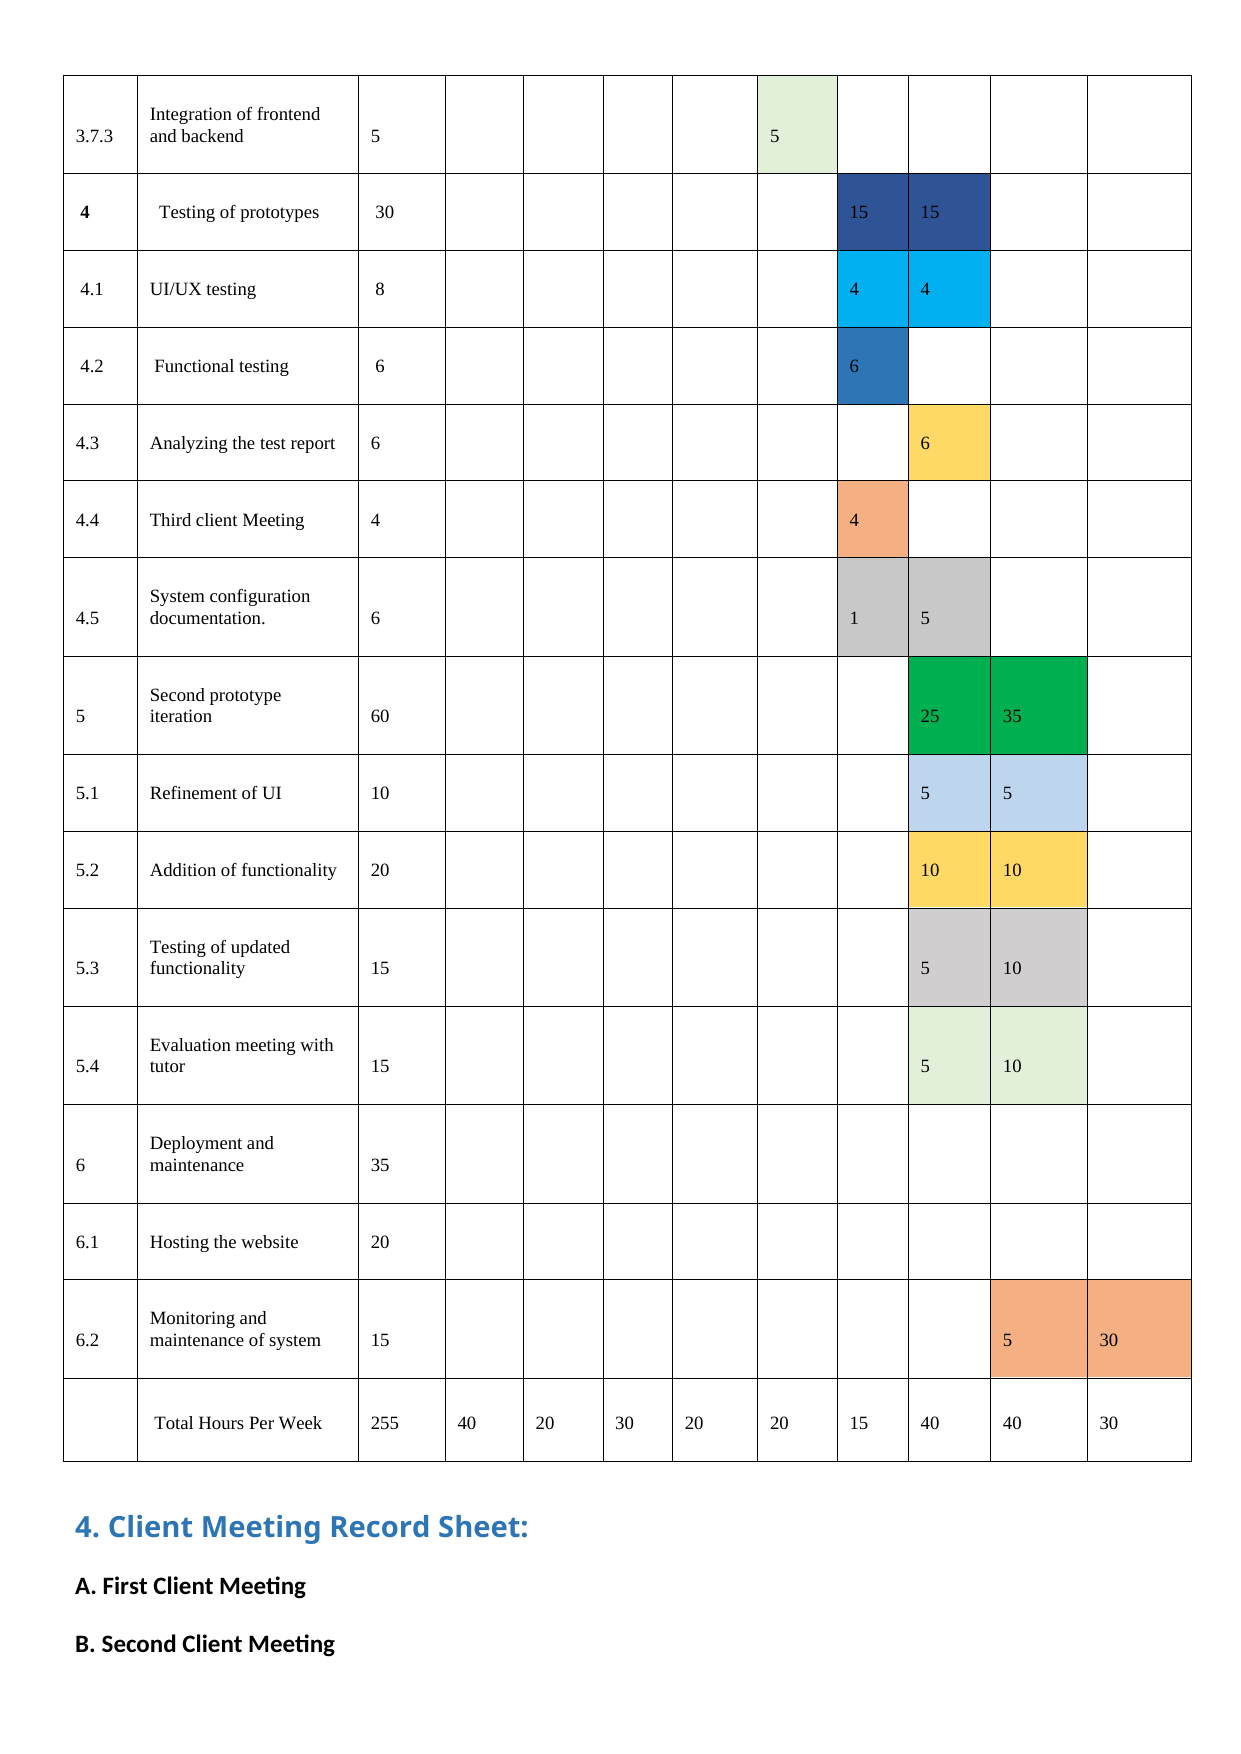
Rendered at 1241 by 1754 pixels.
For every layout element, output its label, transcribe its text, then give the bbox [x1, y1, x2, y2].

table_cell [838, 76, 908, 173]
table_cell [446, 328, 523, 404]
table_cell 10 [909, 832, 990, 907]
table_cell [758, 481, 837, 557]
table_cell [1088, 558, 1191, 656]
table_cell [758, 558, 837, 656]
table_cell 5.2 [64, 832, 137, 907]
table_cell 30 [1088, 1379, 1191, 1461]
table_cell 30 [359, 174, 445, 250]
table_cell 5 [359, 76, 445, 173]
table_cell [758, 1105, 837, 1202]
table_cell [758, 755, 837, 831]
table_cell [1088, 909, 1191, 1006]
table_cell [758, 251, 837, 327]
table_cell 5 [909, 909, 990, 1006]
table_cell [446, 755, 523, 831]
table_cell 30 [604, 1379, 672, 1461]
table_cell [1088, 251, 1191, 327]
table_cell [991, 481, 1087, 557]
table_cell 5 [758, 76, 837, 173]
table_cell 10 [991, 909, 1087, 1006]
table_cell 1 [838, 558, 908, 656]
table_cell Monitoring and maintenance of system [138, 1280, 358, 1377]
table_cell [838, 1007, 908, 1104]
table_cell [991, 1204, 1087, 1279]
table_cell [1088, 755, 1191, 831]
table_cell [673, 657, 757, 754]
table_cell [673, 909, 757, 1006]
table_cell Third client Meeting [138, 481, 358, 557]
table_cell [604, 1105, 672, 1202]
table_cell [524, 328, 603, 404]
table_cell 5 [991, 755, 1087, 831]
table_cell [604, 481, 672, 557]
table_cell [1088, 405, 1191, 480]
table_cell [604, 755, 672, 831]
table_cell [673, 328, 757, 404]
table_cell 5.1 [64, 755, 137, 831]
table_cell [524, 405, 603, 480]
table_cell 6 [909, 405, 990, 480]
table_cell 3.7.3 [64, 76, 137, 173]
table_cell 10 [359, 755, 445, 831]
table_cell [673, 832, 757, 907]
table_cell 4 [838, 481, 908, 557]
table_cell [909, 76, 990, 173]
table_cell 20 [359, 832, 445, 907]
table_cell 40 [446, 1379, 523, 1461]
table_cell 20 [673, 1379, 757, 1461]
table_cell [604, 174, 672, 250]
table_cell 4.5 [64, 558, 137, 656]
table_cell [524, 1280, 603, 1377]
table_cell Deployment and maintenance [138, 1105, 358, 1202]
table_cell 4 [64, 174, 137, 250]
subtitle Client Meeting Record Sheet: [75, 1512, 1165, 1543]
table_cell 4.4 [64, 481, 137, 557]
table_cell [446, 1007, 523, 1104]
table_cell [524, 76, 603, 173]
table_cell [604, 909, 672, 1006]
table_cell 4 [359, 481, 445, 557]
table_cell [673, 481, 757, 557]
table_cell Functional testing [138, 328, 358, 404]
table_cell [524, 558, 603, 656]
table_cell [758, 174, 837, 250]
table_cell 20 [524, 1379, 603, 1461]
table_cell 6 [359, 558, 445, 656]
table_cell [446, 481, 523, 557]
table_cell [1088, 1007, 1191, 1104]
table_cell 5.3 [64, 909, 137, 1006]
table_cell [838, 755, 908, 831]
table_cell 15 [359, 1280, 445, 1377]
table_cell [673, 1007, 757, 1104]
table_cell 255 [359, 1379, 445, 1461]
table_cell [838, 909, 908, 1006]
table_cell [1088, 328, 1191, 404]
table_cell [604, 76, 672, 173]
table_cell [673, 755, 757, 831]
table_cell [991, 558, 1087, 656]
list Second Client Meeting [75, 1628, 1165, 1659]
table_cell 5 [991, 1280, 1087, 1377]
table_cell [524, 832, 603, 907]
table_cell 15 [838, 174, 908, 250]
table_cell 6 [359, 405, 445, 480]
table_cell [1088, 1204, 1191, 1279]
table_cell [1088, 832, 1191, 907]
table_cell [64, 1379, 137, 1461]
table_cell 4.2 [64, 328, 137, 404]
table_cell 20 [758, 1379, 837, 1461]
table_cell [673, 174, 757, 250]
table_cell [758, 328, 837, 404]
table_cell 40 [909, 1379, 990, 1461]
table_cell [758, 832, 837, 907]
table_cell 40 [991, 1379, 1087, 1461]
table_cell [673, 1204, 757, 1279]
table_cell [524, 1204, 603, 1279]
table_cell UI/UX testing [138, 251, 358, 327]
table_cell 5 [64, 657, 137, 754]
table_cell [673, 1105, 757, 1202]
table_cell Total Hours Per Week [138, 1379, 358, 1461]
table_cell [1088, 481, 1191, 557]
table_cell [673, 1280, 757, 1377]
table_cell [673, 558, 757, 656]
table_cell 5 [909, 558, 990, 656]
table_cell [838, 1280, 908, 1377]
table_cell 35 [359, 1105, 445, 1202]
table_cell [446, 657, 523, 754]
table_cell 60 [359, 657, 445, 754]
table_cell [1088, 174, 1191, 250]
table_cell [991, 1105, 1087, 1202]
table_cell 20 [359, 1204, 445, 1279]
table_cell [1088, 1105, 1191, 1202]
table_cell [909, 1105, 990, 1202]
table_cell [673, 251, 757, 327]
table_cell [838, 832, 908, 907]
table_cell [991, 328, 1087, 404]
table_cell Hosting the website [138, 1204, 358, 1279]
table_cell 6.2 [64, 1280, 137, 1377]
table_cell [446, 174, 523, 250]
table_cell [604, 1007, 672, 1104]
table_cell 35 [991, 657, 1087, 754]
table_cell [758, 405, 837, 480]
table_cell [909, 328, 990, 404]
table_cell System configuration documentation. [138, 558, 358, 656]
table_cell [758, 1007, 837, 1104]
table_cell [604, 328, 672, 404]
table_cell 6.1 [64, 1204, 137, 1279]
table_cell Testing of updated functionality [138, 909, 358, 1006]
table_cell [1088, 76, 1191, 173]
table_cell [524, 251, 603, 327]
table_cell 10 [991, 832, 1087, 907]
table_cell [446, 405, 523, 480]
table_cell [838, 657, 908, 754]
table_cell [446, 558, 523, 656]
table_cell [604, 657, 672, 754]
table_cell Testing of prototypes [138, 174, 358, 250]
table_cell [838, 405, 908, 480]
table_cell [446, 832, 523, 907]
table_cell [524, 1105, 603, 1202]
table_cell Integration of frontend and backend [138, 76, 358, 173]
table_cell 4.3 [64, 405, 137, 480]
table_cell [758, 657, 837, 754]
table_cell [991, 174, 1087, 250]
table_cell [909, 481, 990, 557]
list First Client Meeting [75, 1571, 1165, 1601]
table_cell 15 [359, 1007, 445, 1104]
table_cell 15 [838, 1379, 908, 1461]
table_cell [604, 832, 672, 907]
table_cell [446, 1204, 523, 1279]
table_cell 4 [909, 251, 990, 327]
table_cell 5 [909, 755, 990, 831]
table_cell 5.4 [64, 1007, 137, 1104]
table_cell Analyzing the test report [138, 405, 358, 480]
table_cell [524, 755, 603, 831]
table_cell [909, 1280, 990, 1377]
table_cell [524, 909, 603, 1006]
table_cell [446, 251, 523, 327]
table_cell [1088, 657, 1191, 754]
table_cell 25 [909, 657, 990, 754]
table_cell [524, 174, 603, 250]
table_cell 10 [991, 1007, 1087, 1104]
table_cell [909, 1204, 990, 1279]
table_cell [604, 1280, 672, 1377]
table_cell 30 [1088, 1280, 1191, 1377]
table_cell [524, 657, 603, 754]
table_cell [838, 1204, 908, 1279]
table_cell [604, 558, 672, 656]
table_cell [991, 251, 1087, 327]
table_cell [446, 1105, 523, 1202]
table_cell [446, 1280, 523, 1377]
table_cell [604, 1204, 672, 1279]
table_cell [604, 405, 672, 480]
table_cell Refinement of UI [138, 755, 358, 831]
table_cell [604, 251, 672, 327]
table_cell [446, 909, 523, 1006]
table_cell [991, 76, 1087, 173]
table_cell 15 [909, 174, 990, 250]
table_cell [758, 909, 837, 1006]
table_cell [673, 405, 757, 480]
table_cell [524, 481, 603, 557]
table_cell 6 [64, 1105, 137, 1202]
table_cell [758, 1204, 837, 1279]
table_cell 8 [359, 251, 445, 327]
table_cell [838, 1105, 908, 1202]
table_cell Second prototype iteration [138, 657, 358, 754]
table_cell 4 [838, 251, 908, 327]
table_cell 4.1 [64, 251, 137, 327]
table_cell Evaluation meeting with tutor [138, 1007, 358, 1104]
table_cell [758, 1280, 837, 1377]
table_cell 15 [359, 909, 445, 1006]
table_cell [524, 1007, 603, 1104]
table_cell [991, 405, 1087, 480]
table_cell Addition of functionality [138, 832, 358, 907]
table_cell 6 [838, 328, 908, 404]
table_cell [446, 76, 523, 173]
table_cell 6 [359, 328, 445, 404]
table_cell [673, 76, 757, 173]
table_cell 5 [909, 1007, 990, 1104]
